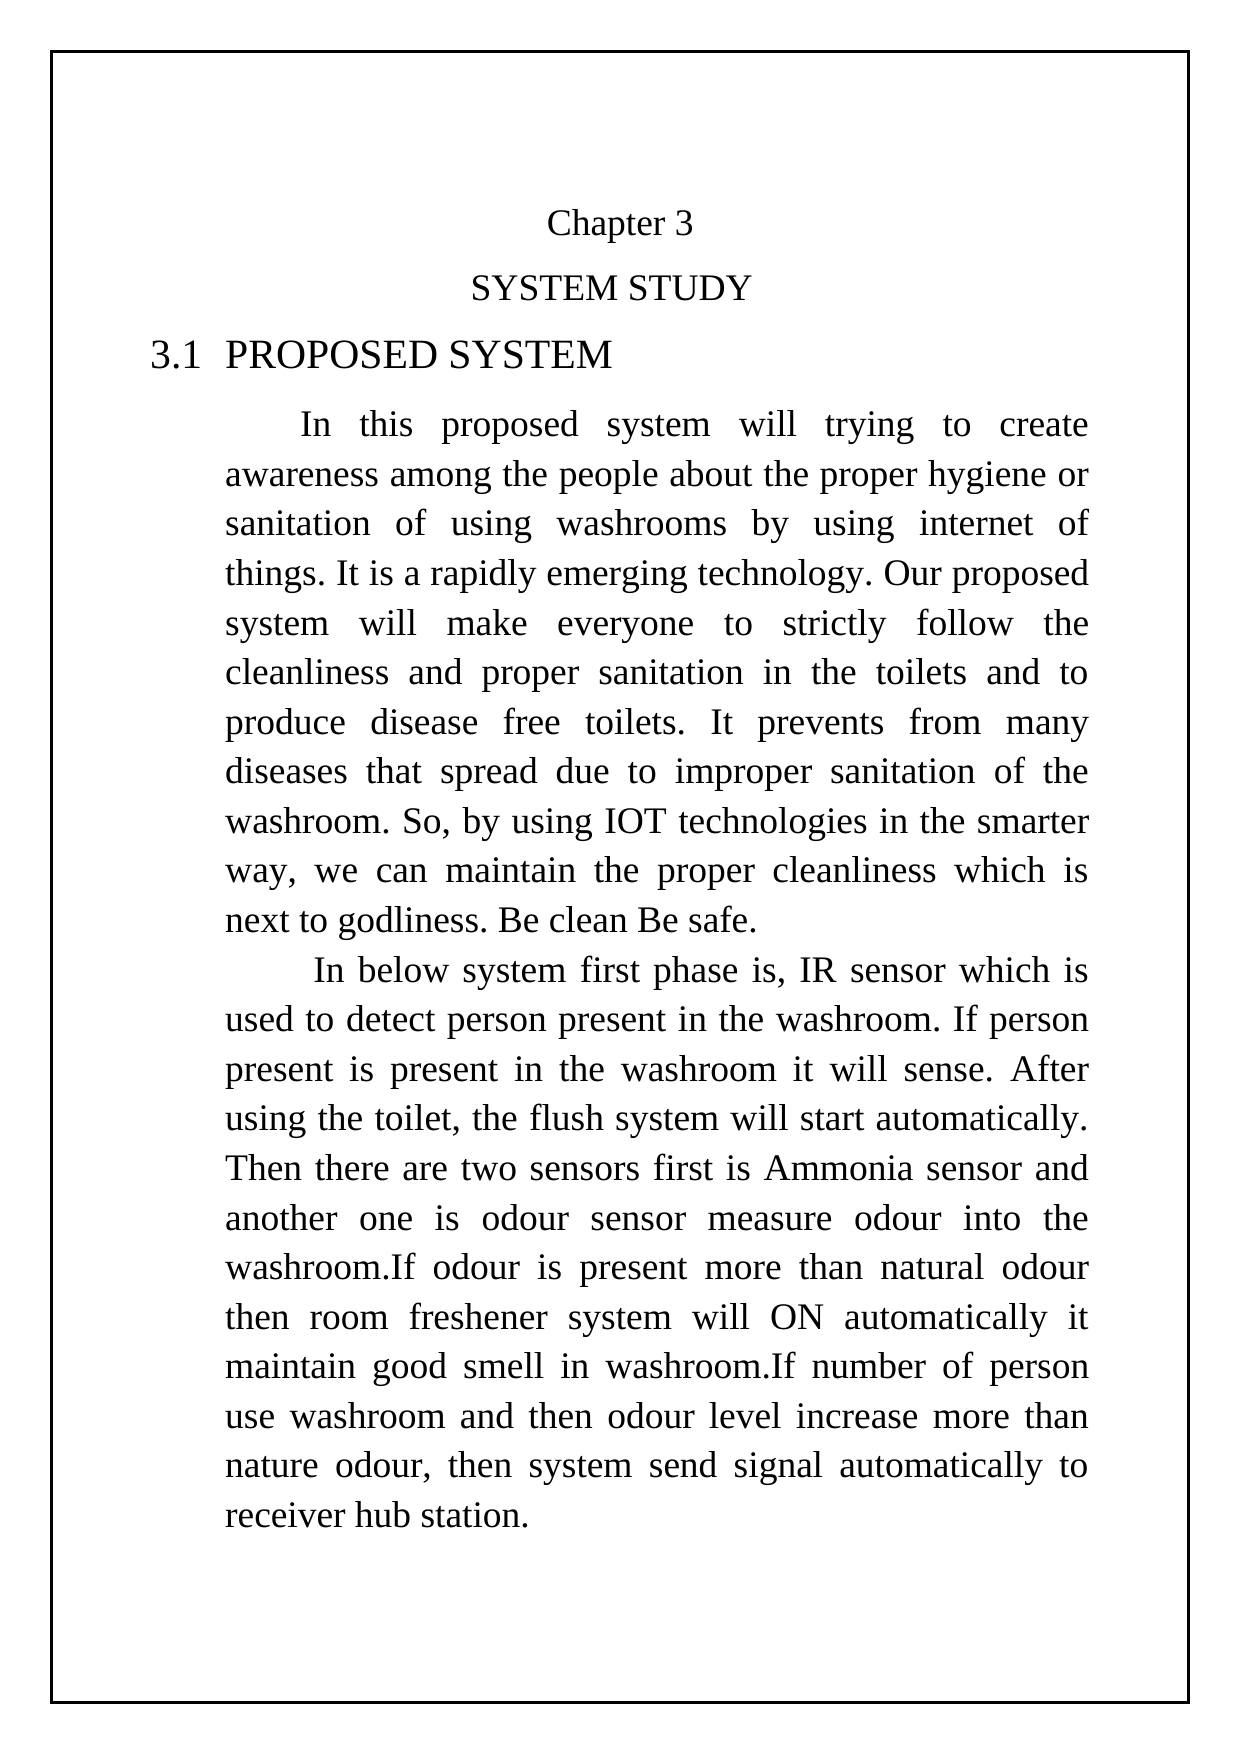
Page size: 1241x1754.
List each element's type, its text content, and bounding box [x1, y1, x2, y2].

list SYSTEM STUDY [150, 265, 1090, 308]
list In below system first phase is, IR sensor which is used to detect person present in the washroom. If person present is present in the washroom it will sense. After using the toilet, the flush system will start automatically. Then there are two sensors first is Ammonia sensor and another one is odour sensor measure odour into the washroom.If odour is present more than natural odour then room freshener system will ON automatically it maintain good smell in washroom.If number of person use washroom and then odour level increase more than nature odour, then system send signal automatically to receiver hub station. [225, 947, 1090, 1536]
list PROPOSED SYSTEM [150, 330, 1090, 378]
list Chapter 3 [150, 200, 1090, 243]
list In this proposed system will trying to create awareness among the people about the proper hygiene or sanitation of using washrooms by using internet of things. It is a rapidly emerging technology. Our proposed system will make everyone to strictly follow the cleanliness and proper sanitation in the toilets and to produce disease free toilets. It prevents from many diseases that spread due to improper sanitation of the washroom. So, by using IOT technologies in the smarter way, we can maintain the proper cleanliness which is next to godliness. Be clean Be safe. [225, 402, 1090, 941]
